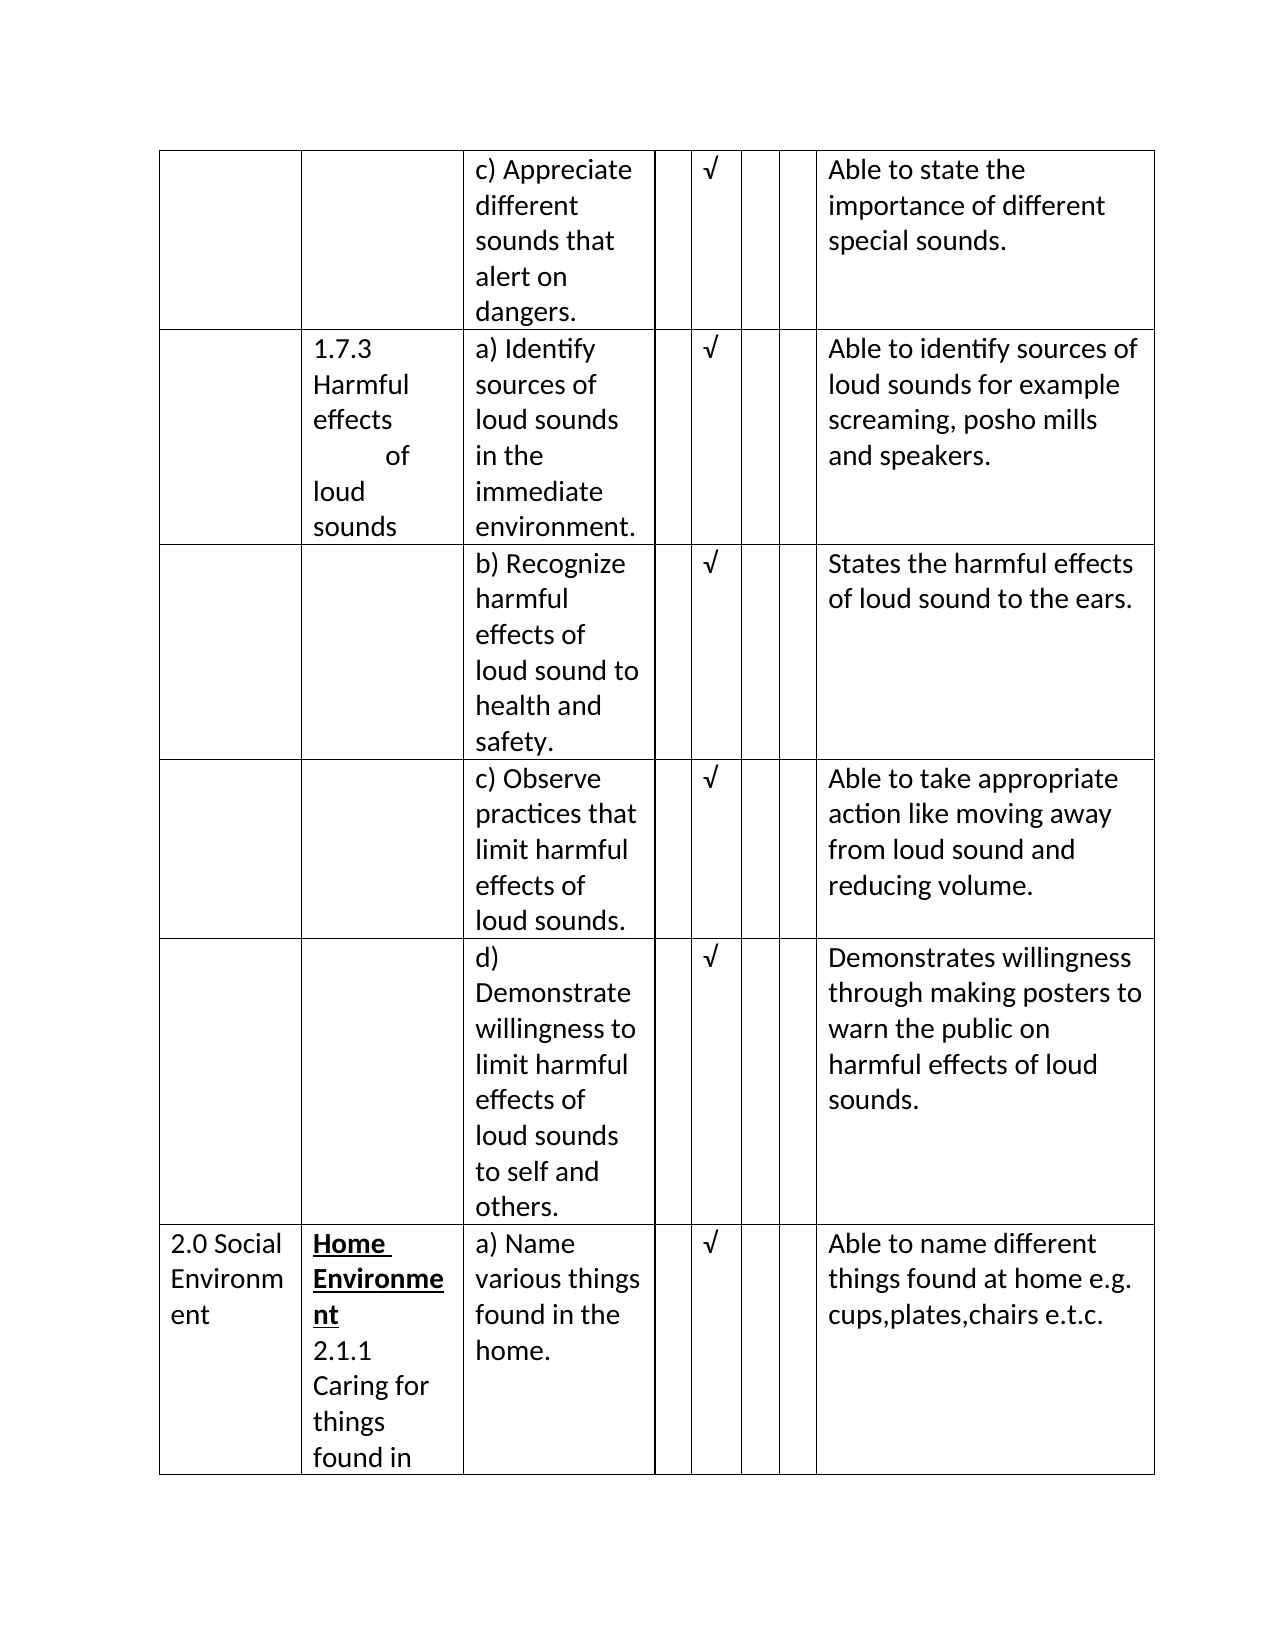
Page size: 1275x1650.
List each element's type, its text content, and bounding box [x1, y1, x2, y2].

table_cell [780, 939, 816, 1224]
table_cell [160, 151, 301, 329]
table_cell √ [692, 760, 741, 938]
table_cell c) Appreciate different sounds that alert on dangers. [464, 151, 654, 329]
table_cell [742, 545, 779, 759]
table_cell [742, 151, 779, 329]
table_cell [780, 760, 816, 938]
table_cell √ [692, 151, 741, 329]
table_cell [656, 151, 691, 329]
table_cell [464, 1225, 654, 1474]
table_cell [302, 151, 463, 329]
table_cell [302, 939, 463, 1224]
table_cell [656, 760, 691, 938]
table_cell c) Observe practices that limit harmful effects of loud sounds. [464, 760, 654, 938]
table_cell Able to take appropriate action like moving away from loud sound and reducing volume. [817, 760, 1154, 938]
table_cell [656, 1225, 691, 1474]
table_cell [656, 330, 691, 544]
table_cell [742, 939, 779, 1224]
table_cell Able to state the importance of different special sounds. [817, 151, 1154, 329]
table_cell √ [692, 1225, 741, 1474]
table_cell a) Identify sources of loud sounds in the immediate environment. [464, 330, 654, 544]
table_cell [656, 545, 691, 759]
table_cell [160, 939, 301, 1224]
table_cell d) Demonstrate willingness to limit harmful effects of loud sounds to self and others. [464, 939, 654, 1224]
table_cell [780, 545, 816, 759]
table_cell [656, 939, 691, 1224]
table_cell b) Recognize harmful effects of loud sound to health and safety. [464, 545, 654, 759]
table_cell √ [692, 330, 741, 544]
table_cell [302, 760, 463, 938]
table_cell [742, 330, 779, 544]
table_cell [302, 545, 463, 759]
table_cell [780, 1225, 816, 1474]
table_cell [780, 330, 816, 544]
table_cell √ [692, 545, 741, 759]
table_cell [817, 1225, 1154, 1474]
table_cell [160, 760, 301, 938]
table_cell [160, 1225, 301, 1474]
table_cell [780, 151, 816, 329]
table_cell [742, 760, 779, 938]
table_cell 1.7.3 Harmful effects of loud sounds [302, 330, 463, 544]
table_cell [160, 545, 301, 759]
table_cell States the harmful effects of loud sound to the ears. [817, 545, 1154, 759]
table_cell [160, 330, 301, 544]
table_cell √ [692, 939, 741, 1224]
table_cell [742, 1225, 779, 1474]
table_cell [302, 1225, 463, 1474]
table_cell Able to identify sources of loud sounds for example screaming, posho mills and speakers. [817, 330, 1154, 544]
table_cell Demonstrates willingness through making posters to warn the public on harmful effects of loud sounds. [817, 939, 1154, 1224]
